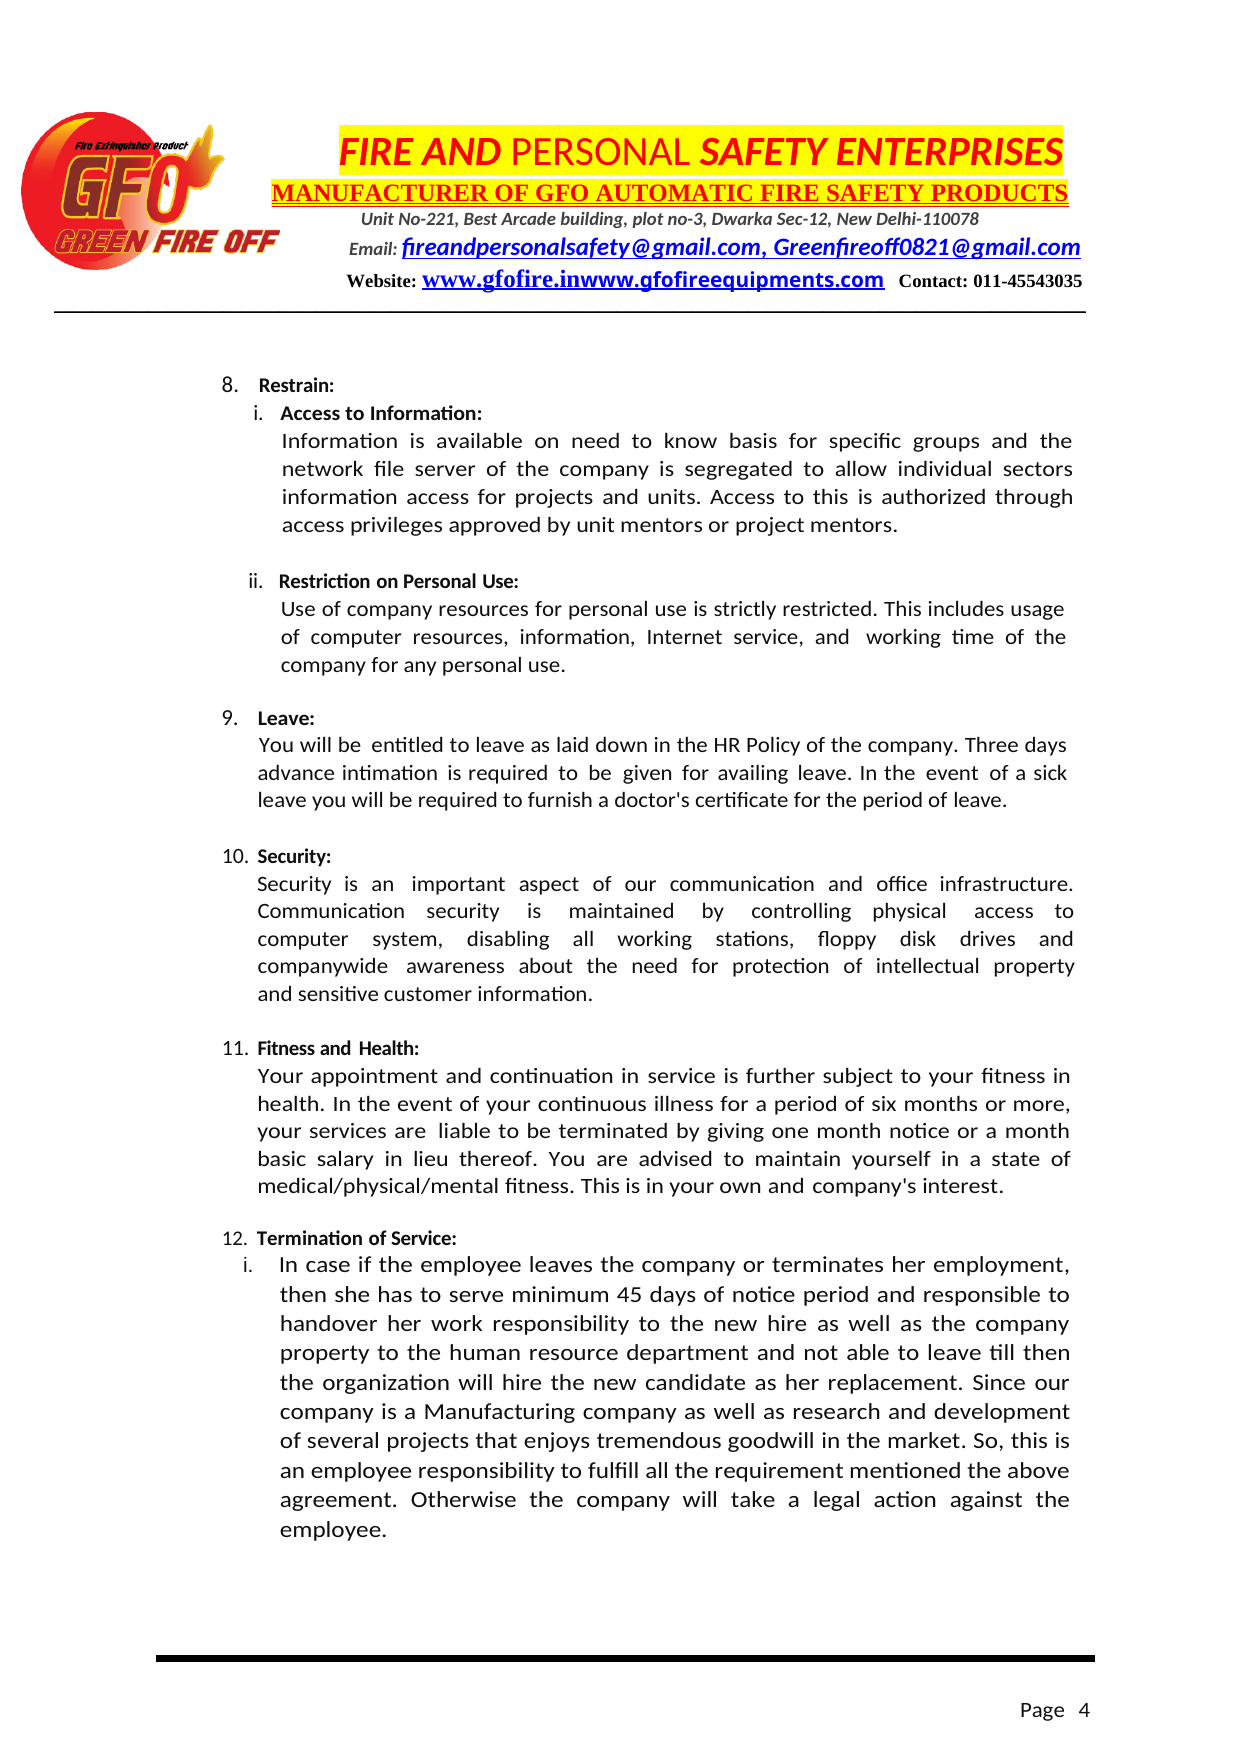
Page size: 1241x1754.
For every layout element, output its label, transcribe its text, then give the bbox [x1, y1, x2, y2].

list Restriction on Personal Use: [248, 568, 1173, 594]
list Security: [222, 842, 1173, 869]
list Restrain: [221, 371, 1173, 399]
text Your appointment and continuation in service is further subject to your fitness in health. In the event of your continuous illness for a period of six months or more, your services are liable to be terminated by giving one month notice or a month basic salary in lieu thereof. You are advised to maintain yourself in a state of medical/physical/mental fitness. This is in your own and company's interest. [257, 1063, 1071, 1199]
list In case if the employee leaves the company or terminates her employment, then she has to serve minimum 45 days of notice period and responsible to handover her work responsibility to the new hire as well as the company property to the human resource department and not able to leave till then the organization will hire the new candidate as her replacement. Since our company is a Manufacturing company as well as research and development of several projects that enjoys tremendous goodwill in the market. So, this is an employee responsibility to fulfill all the requirement mentioned the above agreement. Otherwise the company will take a legal action against the employee. [243, 1250, 1072, 1543]
picture [21, 112, 281, 270]
text Page 4 [54, 1696, 1091, 1723]
text Use of company resources for personal use is strictly restricted. This includes usage of computer resources, information, Internet service, and working time of the company for any personal use. [281, 595, 1066, 678]
list Access to Information: [253, 399, 1173, 426]
text You will be entitled to leave as laid down in the HR Policy of the company. Three days advance intimation is required to be given for availing leave. In the event of a sick leave you will be required to furnish a doctor's certificate for the period of leave. [257, 732, 1068, 813]
list Termination of Service: [222, 1225, 1173, 1250]
list Leave: [221, 703, 1173, 731]
text Information is available on need to know basis for specific groups and the network file server of the company is segregated to allow individual sectors information access for projects and units. Access to this is authorized through access privileges approved by unit mentors or project mentors. [281, 427, 1074, 537]
text Security is an important aspect of our communication and office infrastructure. Communication security is maintained by controlling physical access to computer system, disabling all working stations, floppy disk drives and companywide awareness about the need for protection of intellectual property and sensitive customer information. [257, 870, 1074, 1006]
list Fitness and Health: [222, 1034, 1173, 1061]
